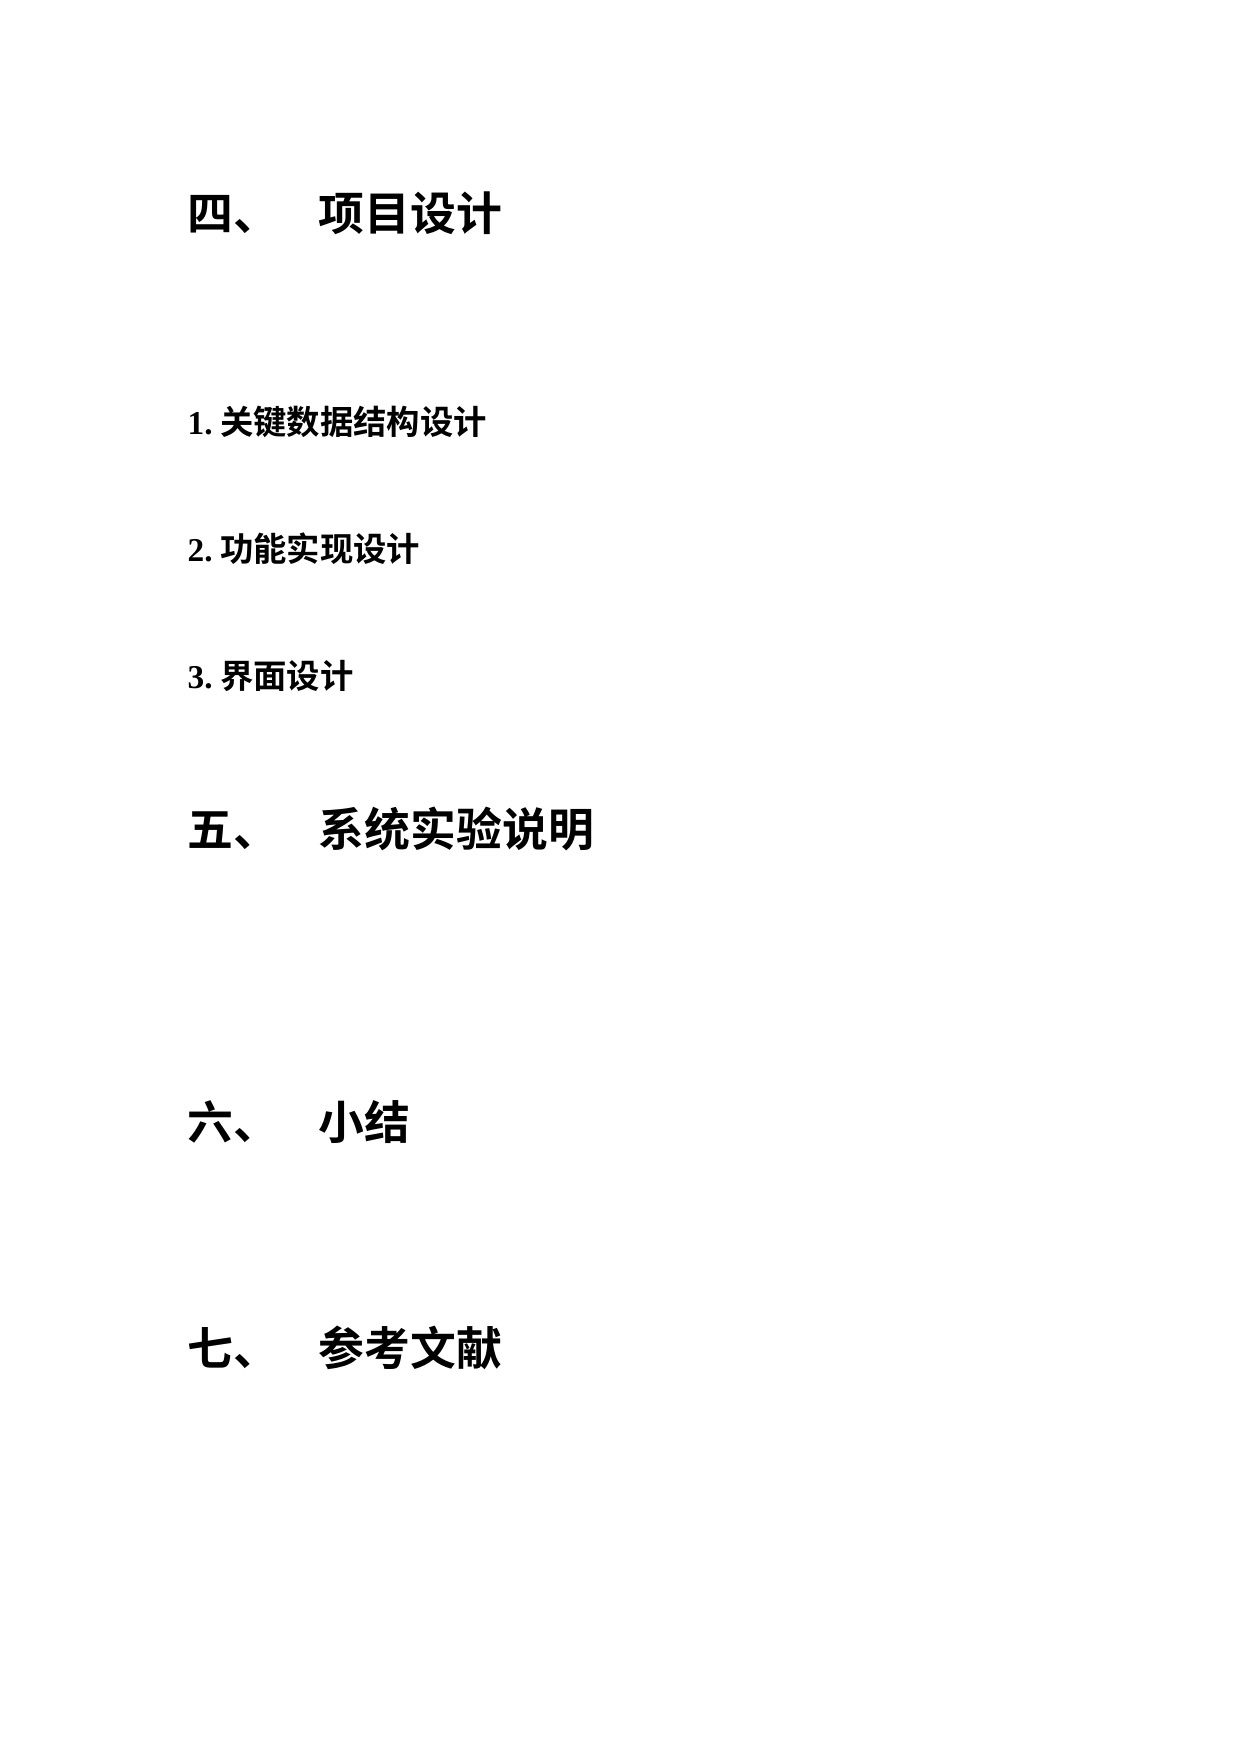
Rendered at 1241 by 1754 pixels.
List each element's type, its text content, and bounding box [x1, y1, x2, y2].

subtitle 参考文献 [187, 1297, 1053, 1394]
subtitle 关键数据结构设计 [187, 387, 1053, 452]
subtitle 功能实现设计 [187, 514, 1053, 579]
subtitle 界面设计 [187, 642, 1053, 707]
subtitle 系统实验说明 [187, 777, 1053, 875]
subtitle 项目设计 [187, 162, 1053, 259]
subtitle 小结 [187, 1071, 1053, 1168]
